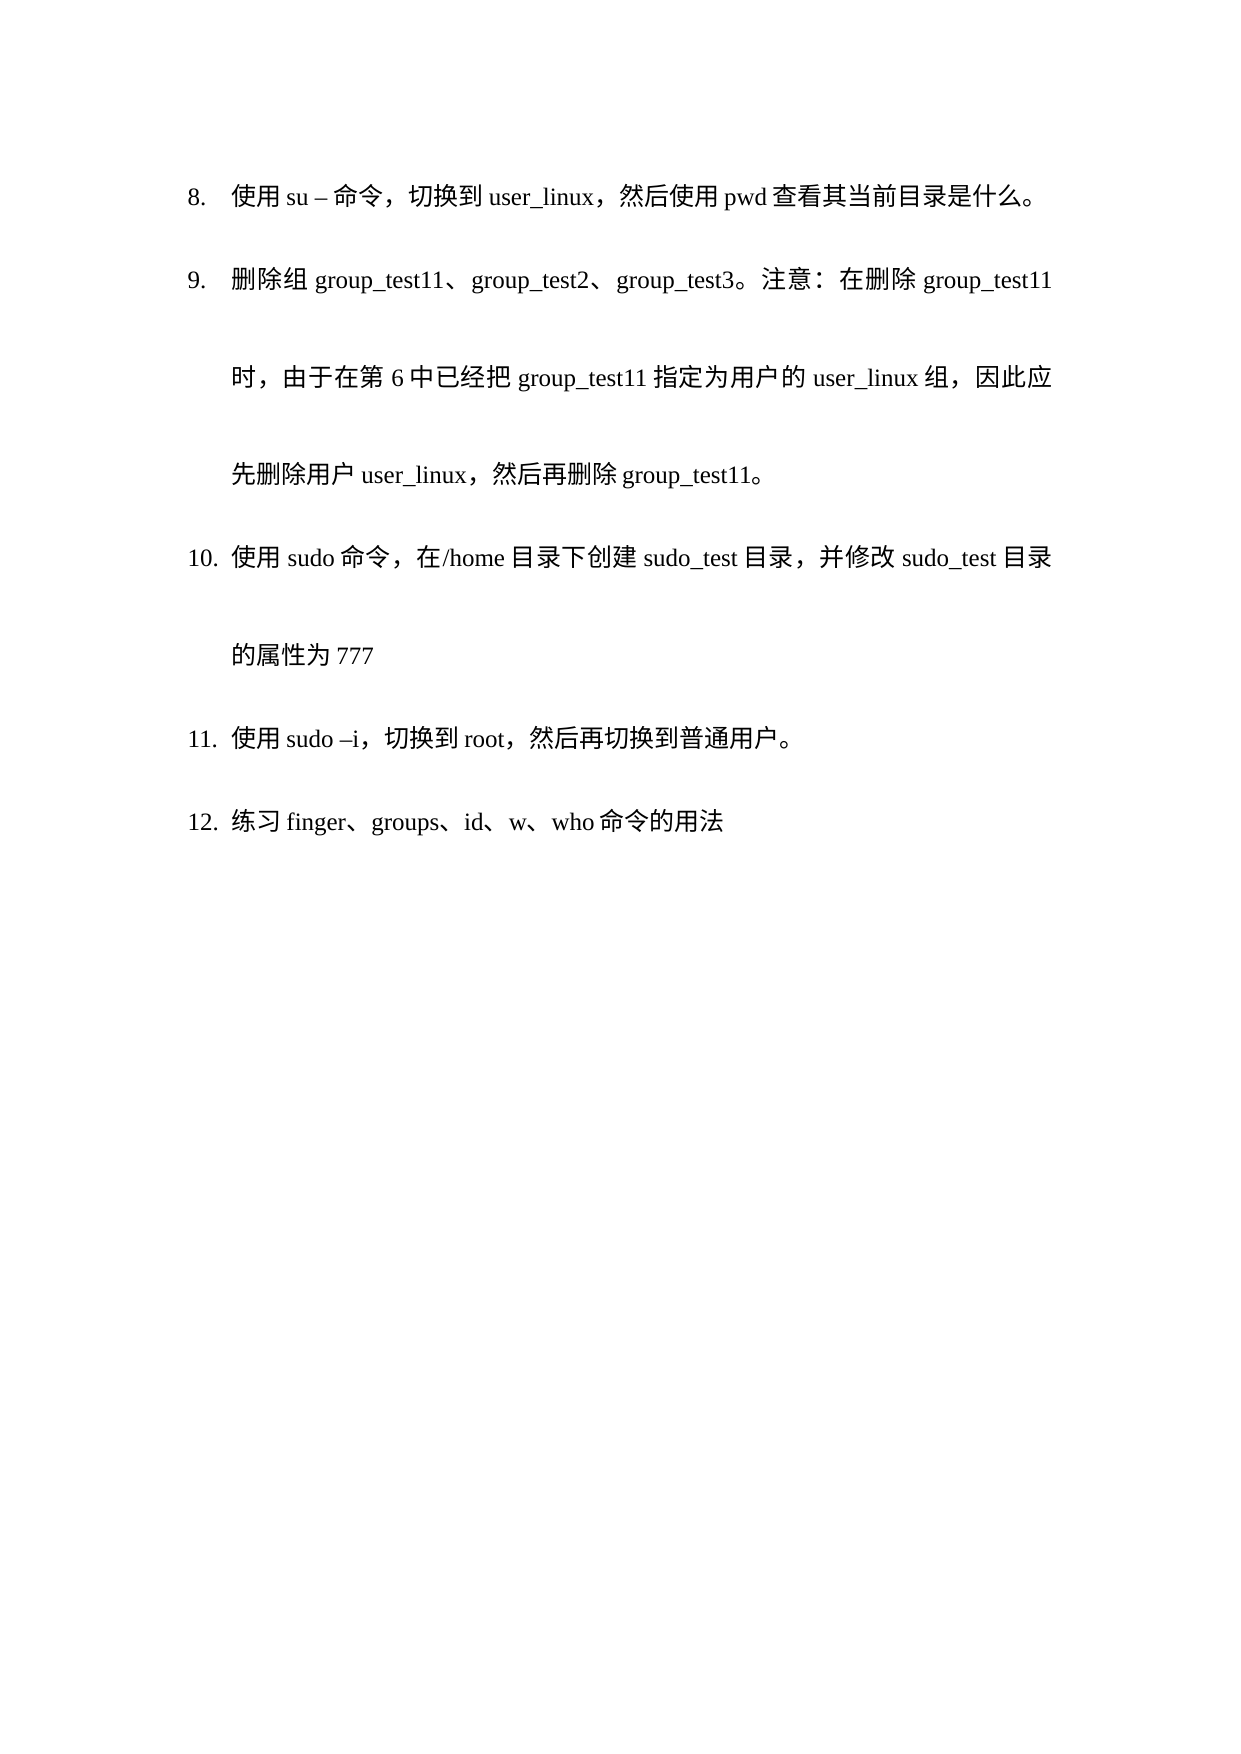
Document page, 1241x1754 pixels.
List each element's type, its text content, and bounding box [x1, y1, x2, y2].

list 使用su – 命令，切换到user_linux，然后使用pwd查看其当前目录是什么。 [187, 162, 1053, 227]
list 删除组group_test11、group_test2、group_test3。注意：在删除group_test11时，由于在第6中已经把group_test11指定为用户的user_linux组，因此应先删除用户user_linux，然后再删除group_test11。 [187, 245, 1053, 505]
list 练习finger、groups、id、w、who命令的用法 [187, 787, 1053, 852]
list 使用sudo命令，在/home目录下创建sudo_test目录，并修改sudo_test目录的属性为777 [187, 523, 1053, 686]
list 使用sudo –i，切换到root，然后再切换到普通用户。 [187, 704, 1053, 769]
